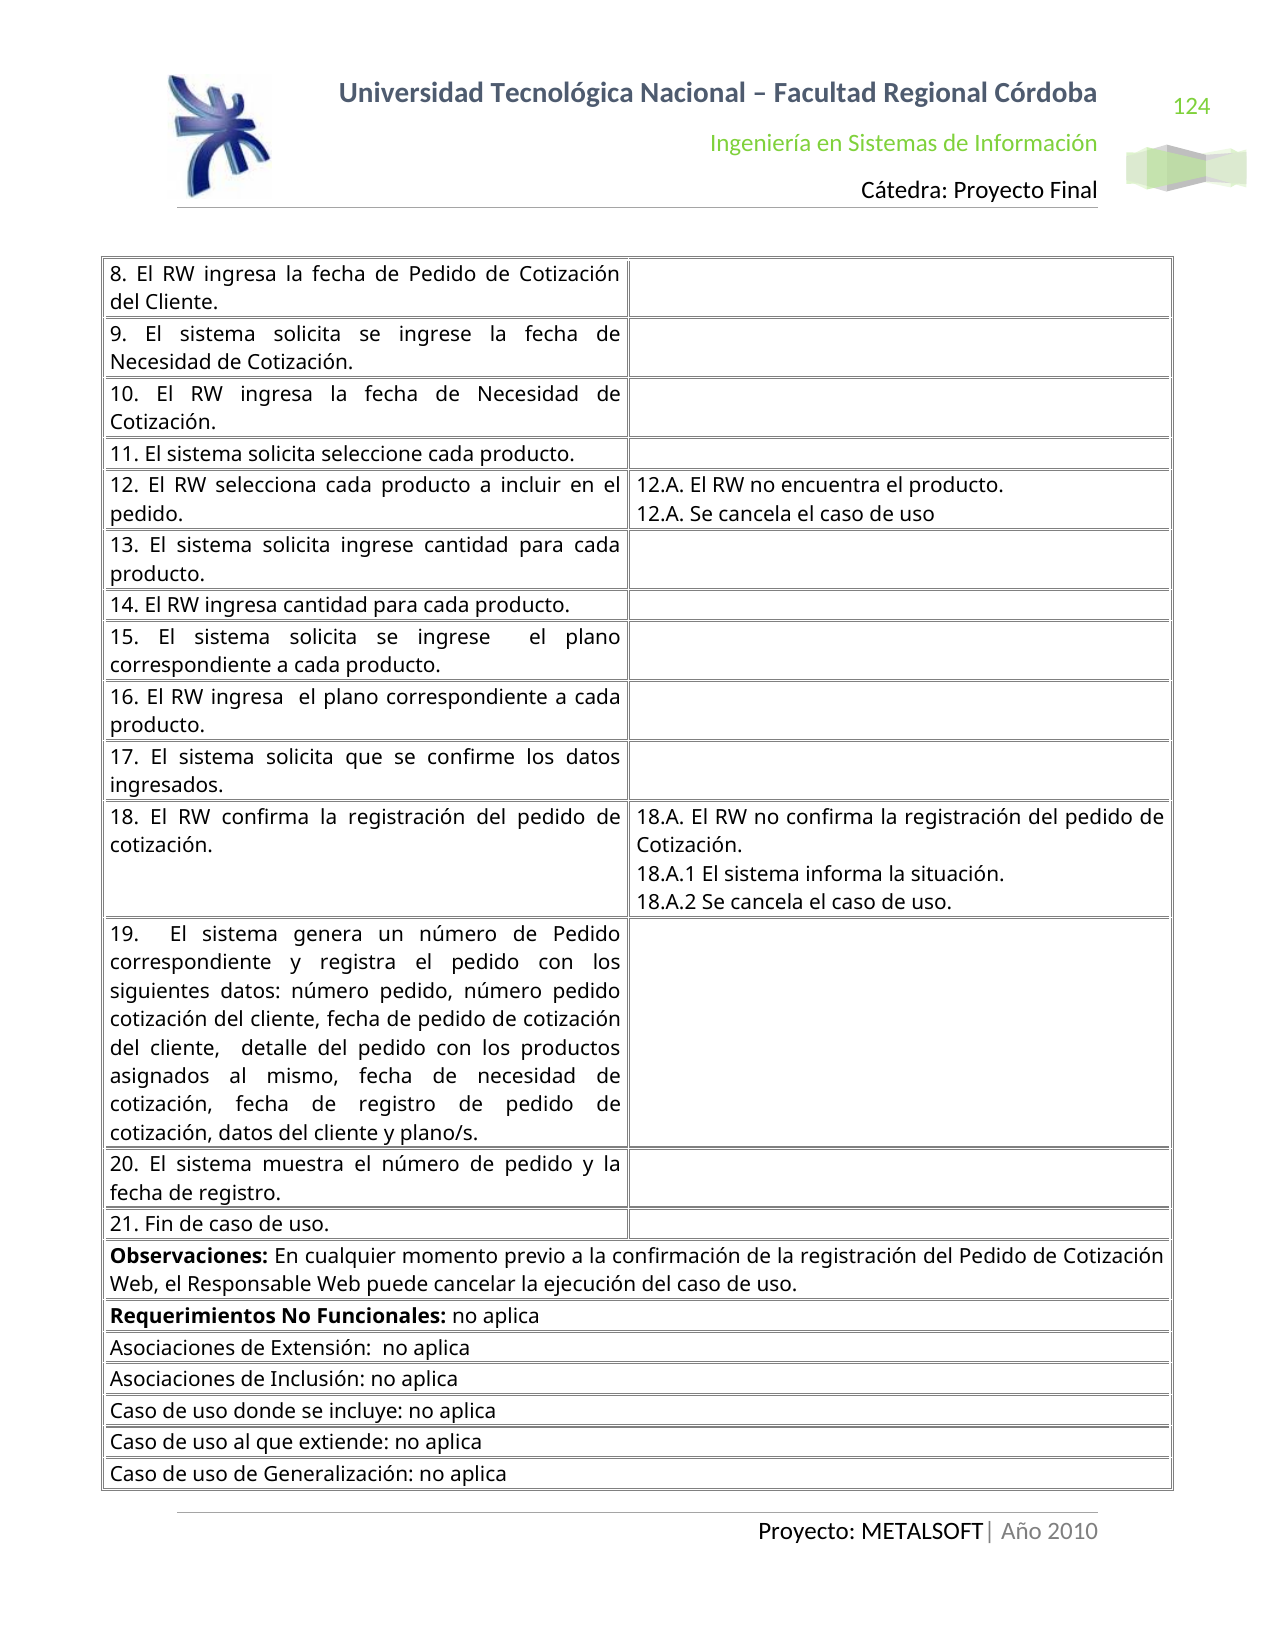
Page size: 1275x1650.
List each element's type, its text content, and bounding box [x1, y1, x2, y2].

table_cell [629, 259, 1171, 316]
table_cell 12. El RW selecciona cada producto a incluir en el pedido. [104, 468, 627, 527]
table_cell 10. El RW ingresa la fecha de Necesidad de Cotización. [104, 376, 627, 436]
table_cell Observaciones: En cualquier momento previo a la confirmación de la registración del Pedido de Cotización Web, el Responsable Web puede cancelar la ejecución del caso de uso. [102, 1238, 1173, 1298]
table_cell 8. El RW ingresa la fecha de Pedido de Cotización del Cliente. [104, 257, 629, 316]
table_cell Asociaciones de Inclusión: no aplica [102, 1361, 1173, 1393]
table_cell 11. El sistema solicita seleccione cada producto. [104, 436, 627, 467]
table_cell 19. El sistema genera un número de Pedido correspondiente y registra el pedido con los siguientes datos: número pedido, número pedido cotización del cliente, fecha de pedido de cotización del cliente, detalle del pedido con los productos asignados al mismo, fecha de necesidad de cotización, fecha de registro de pedido de cotización, datos del cliente y plano/s. [104, 916, 627, 1146]
table_cell 12.A. El RW no encuentra el producto. 12.A. Se cancela el caso de uso [630, 468, 1171, 527]
table_cell [629, 739, 1173, 799]
table_cell 20. El sistema muestra el número de pedido y la fecha de registro. [104, 1146, 627, 1206]
table_cell 13. El sistema solicita ingrese cantidad para cada producto. [104, 528, 627, 587]
picture [167, 74, 272, 199]
table_cell 15. El sistema solicita se ingrese el plano correspondiente a cada producto. [102, 619, 629, 679]
table_cell 18. El RW confirma la registración del pedido de cotización. [102, 799, 629, 916]
table_cell [630, 436, 1171, 467]
table_cell 17. El sistema solicita que se confirme los datos ingresados. [102, 739, 629, 799]
table_cell [629, 679, 1173, 739]
table_cell Requerimientos No Funcionales: no aplica [102, 1298, 1173, 1329]
table_cell [630, 1206, 1171, 1238]
table_cell 16. El RW ingresa el plano correspondiente a cada producto. [102, 679, 629, 739]
table_cell [630, 1146, 1171, 1206]
table_cell Caso de uso al que extiende: no aplica [102, 1424, 1173, 1456]
table_cell 9. El sistema solicita se ingrese la fecha de Necesidad de Cotización. [104, 316, 627, 376]
table_cell [630, 528, 1171, 587]
table_cell Caso de uso donde se incluye: no aplica [104, 1393, 1171, 1424]
table_cell 21. Fin de caso de uso. [104, 1206, 627, 1238]
table_cell 18.A. El RW no confirma la registración del pedido de Cotización. 18.A.1 El sistema informa la situación. 18.A.2 Se cancela el caso de uso. [629, 799, 1173, 916]
table_cell [630, 376, 1171, 436]
table_cell [629, 619, 1173, 679]
table_cell [630, 316, 1171, 376]
table_cell [630, 916, 1171, 1146]
table_cell Caso de uso de Generalización: no aplica [104, 1456, 1171, 1487]
table_cell [630, 588, 1171, 619]
table_cell Asociaciones de Extensión: no aplica [104, 1330, 1171, 1361]
table_cell 14. El RW ingresa cantidad para cada producto. [104, 588, 627, 619]
